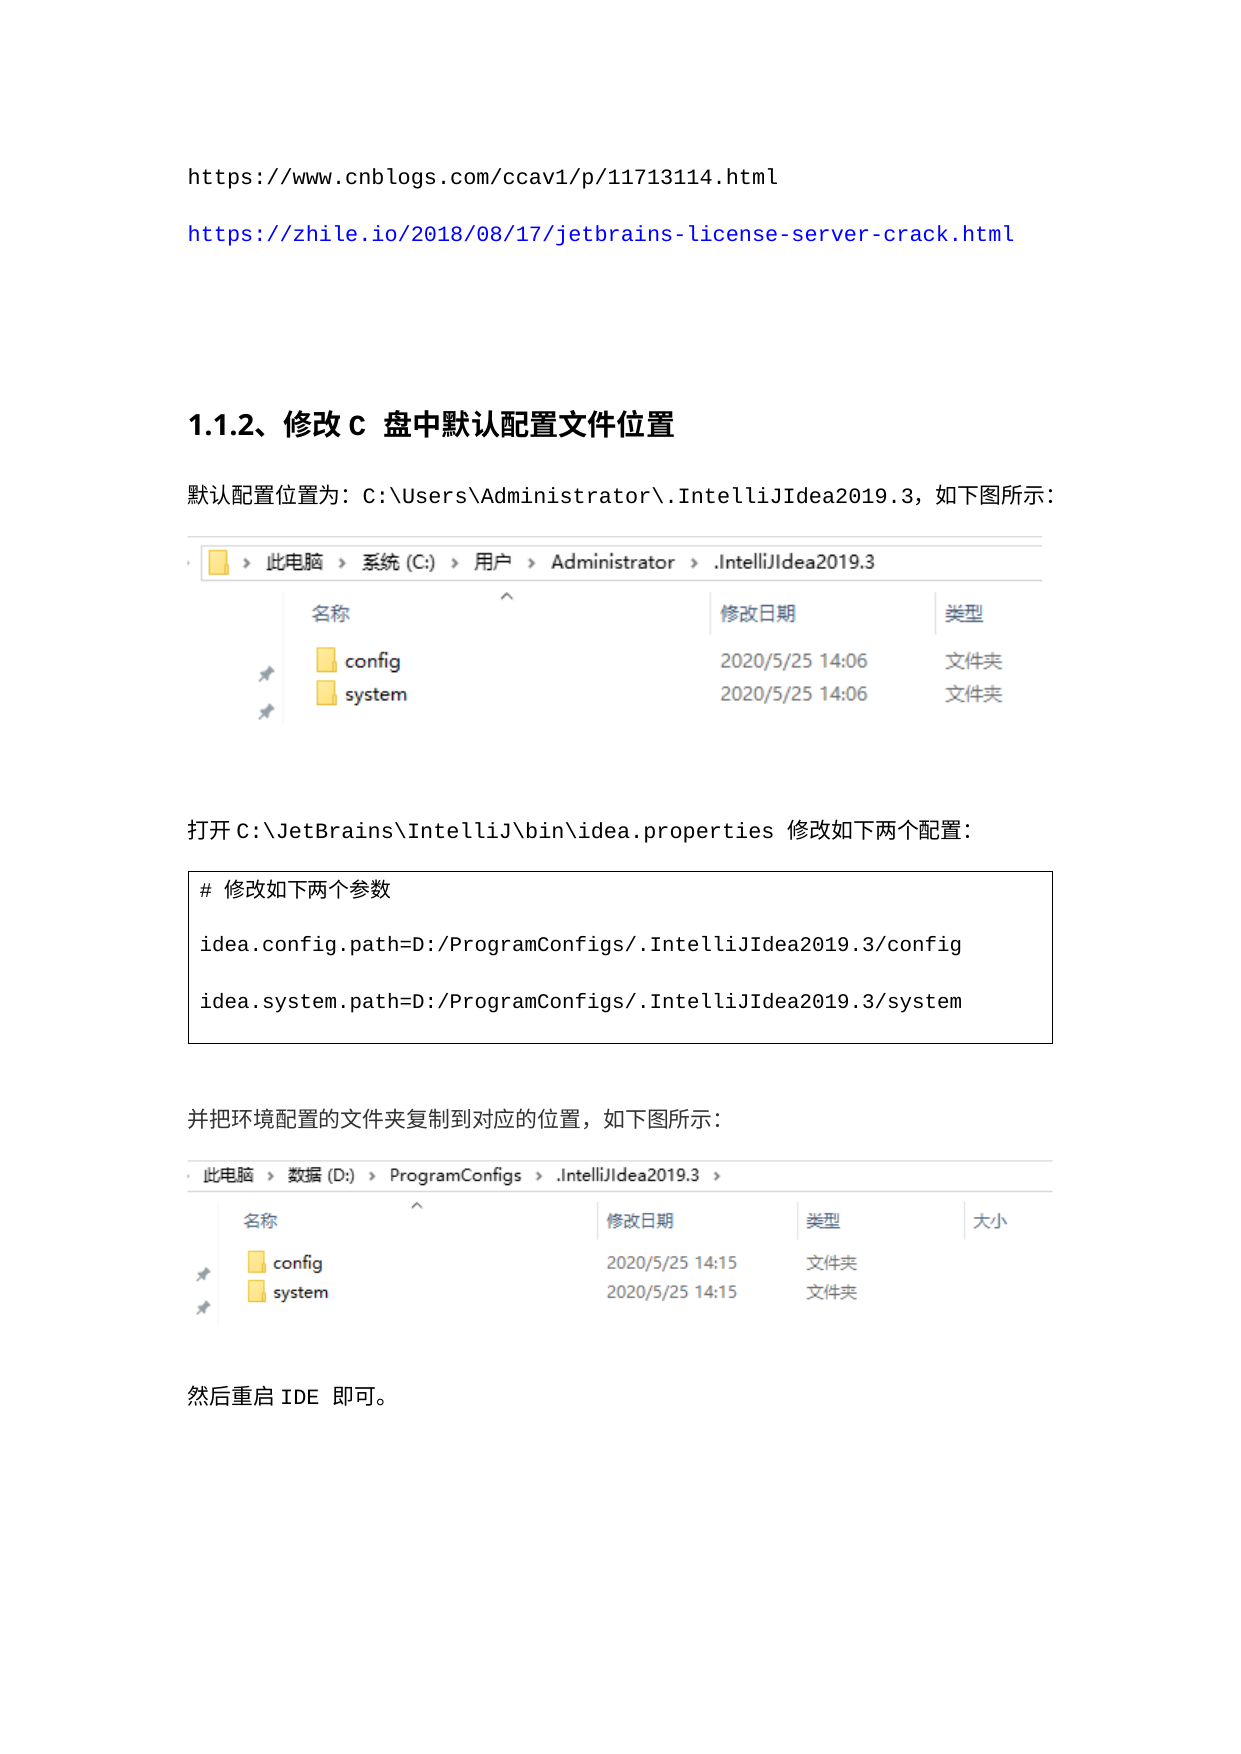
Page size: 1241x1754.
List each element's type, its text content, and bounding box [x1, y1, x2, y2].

picture [187, 536, 1043, 726]
text 打开 C:\JetBrains\IntelliJ\bin\idea.properties 修改如下两个配置： [187, 813, 1053, 845]
text 并把环境配置的文件夹复制到对应的位置，如下图所示： [187, 1101, 1053, 1134]
table_header # 修改如下两个参数 idea.config.path=D:/ProgramConfigs/.IntelliJIdea2019.3/config idea.system.path=D:/ProgramConfigs/.IntelliJIdea2019.3/system [189, 872, 1052, 1043]
text https://www.cnblogs.com/ccav1/p/11713114.html [187, 162, 1053, 194]
text 默认配置位置为：C:\Users\Administrator\.IntelliJIdea2019.3，如下图所示： [187, 478, 1053, 511]
picture [187, 1159, 1053, 1326]
text https://zhile.io/2018/08/17/jetbrains-license-server-crack.html [187, 219, 1053, 251]
subtitle 修改 C 盘中默认配置文件位置 [187, 390, 1053, 455]
text 然后重启 IDE 即可。 [187, 1379, 1053, 1411]
